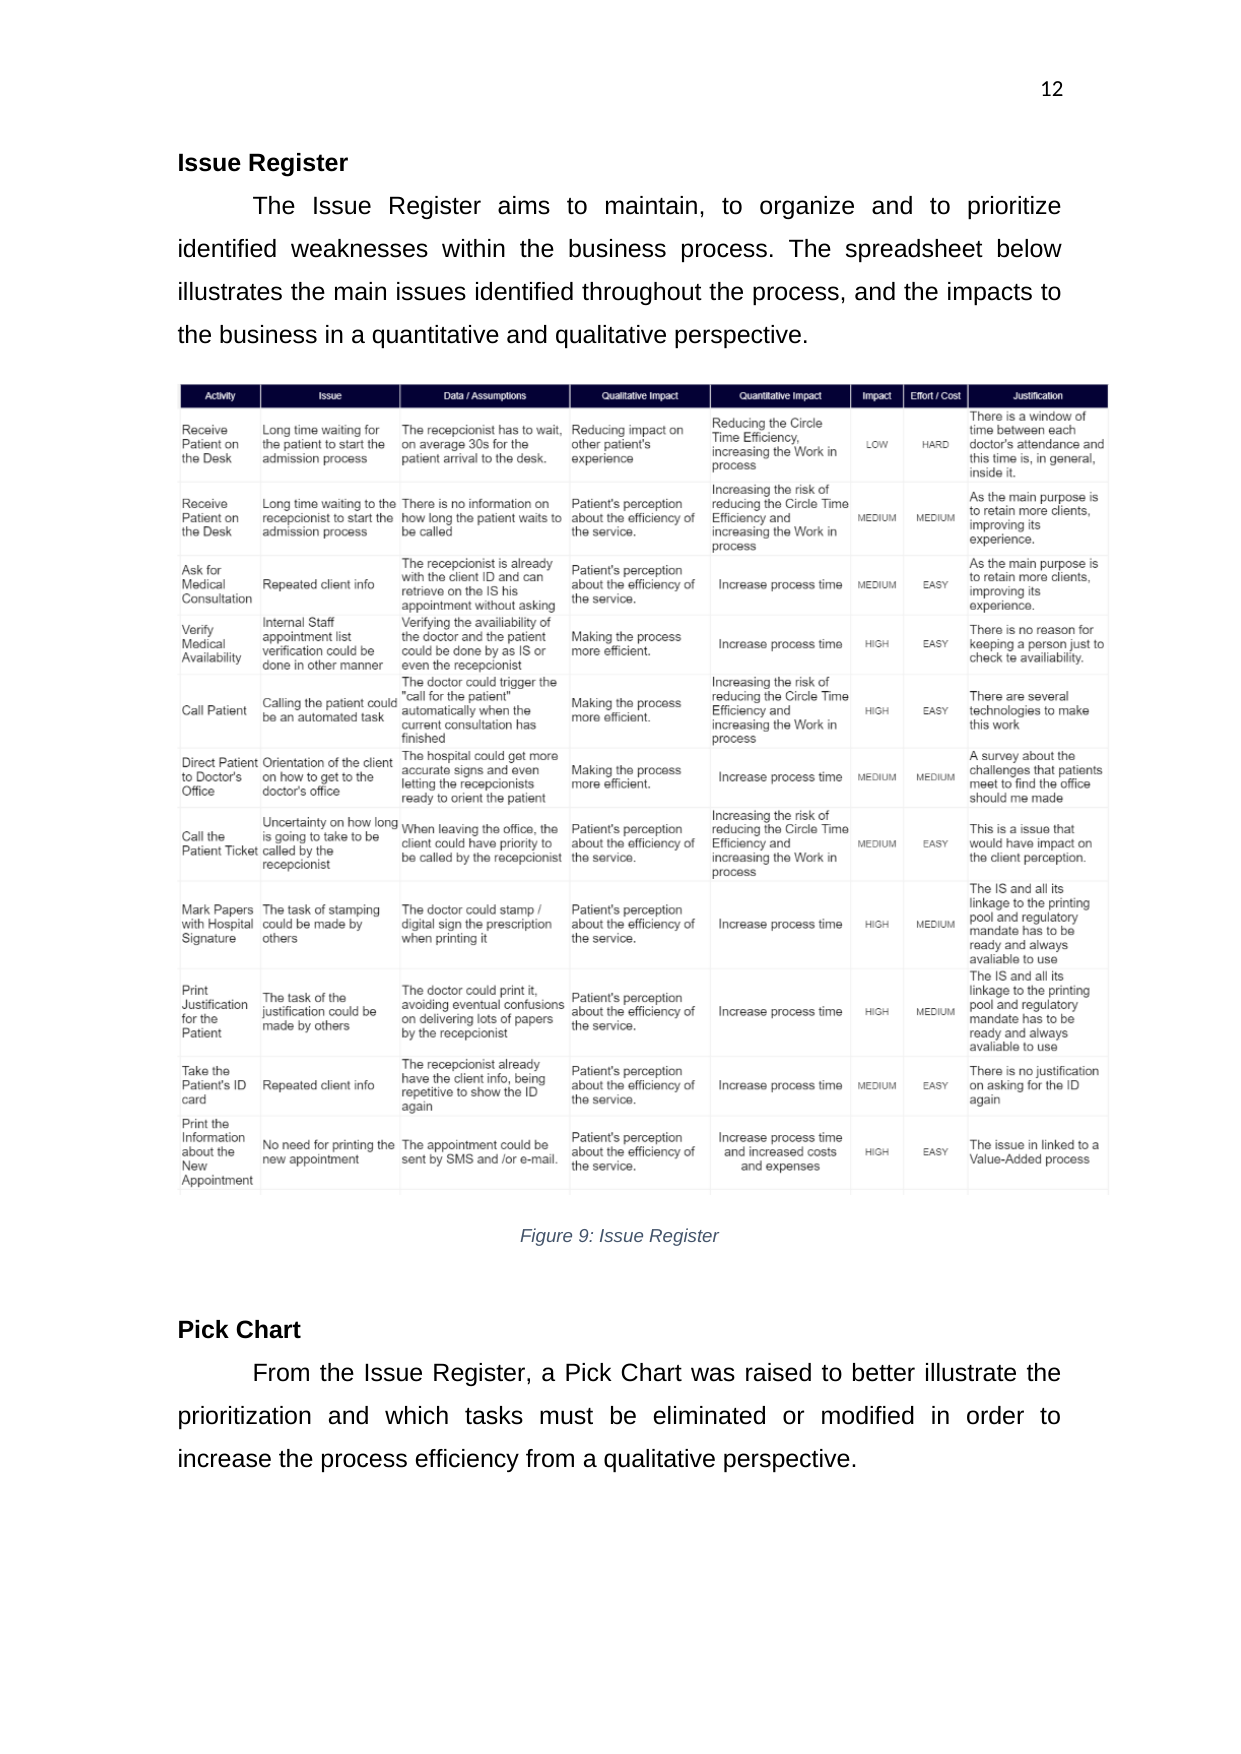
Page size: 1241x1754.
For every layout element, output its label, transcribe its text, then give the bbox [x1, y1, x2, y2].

picture [177, 380, 1115, 1195]
text The Issue Register aims to maintain, to organize and to prioritize identified weaknesses within the business process. The spreadsheet below illustrates the main issues identified throughout the process, and the impacts to the business in a quantitative and qualitative perspective. [177, 191, 1063, 349]
text Figure 9: Issue Register [177, 1225, 1063, 1247]
title Issue Register [177, 148, 1063, 176]
title Pick Chart [177, 1315, 1063, 1344]
text From the Issue Register, a Pick Chart was raised to better illustrate the prioritization and which tasks must be eliminated or modified in order to increase the process efficiency from a qualitative perspective. [177, 1358, 1063, 1473]
